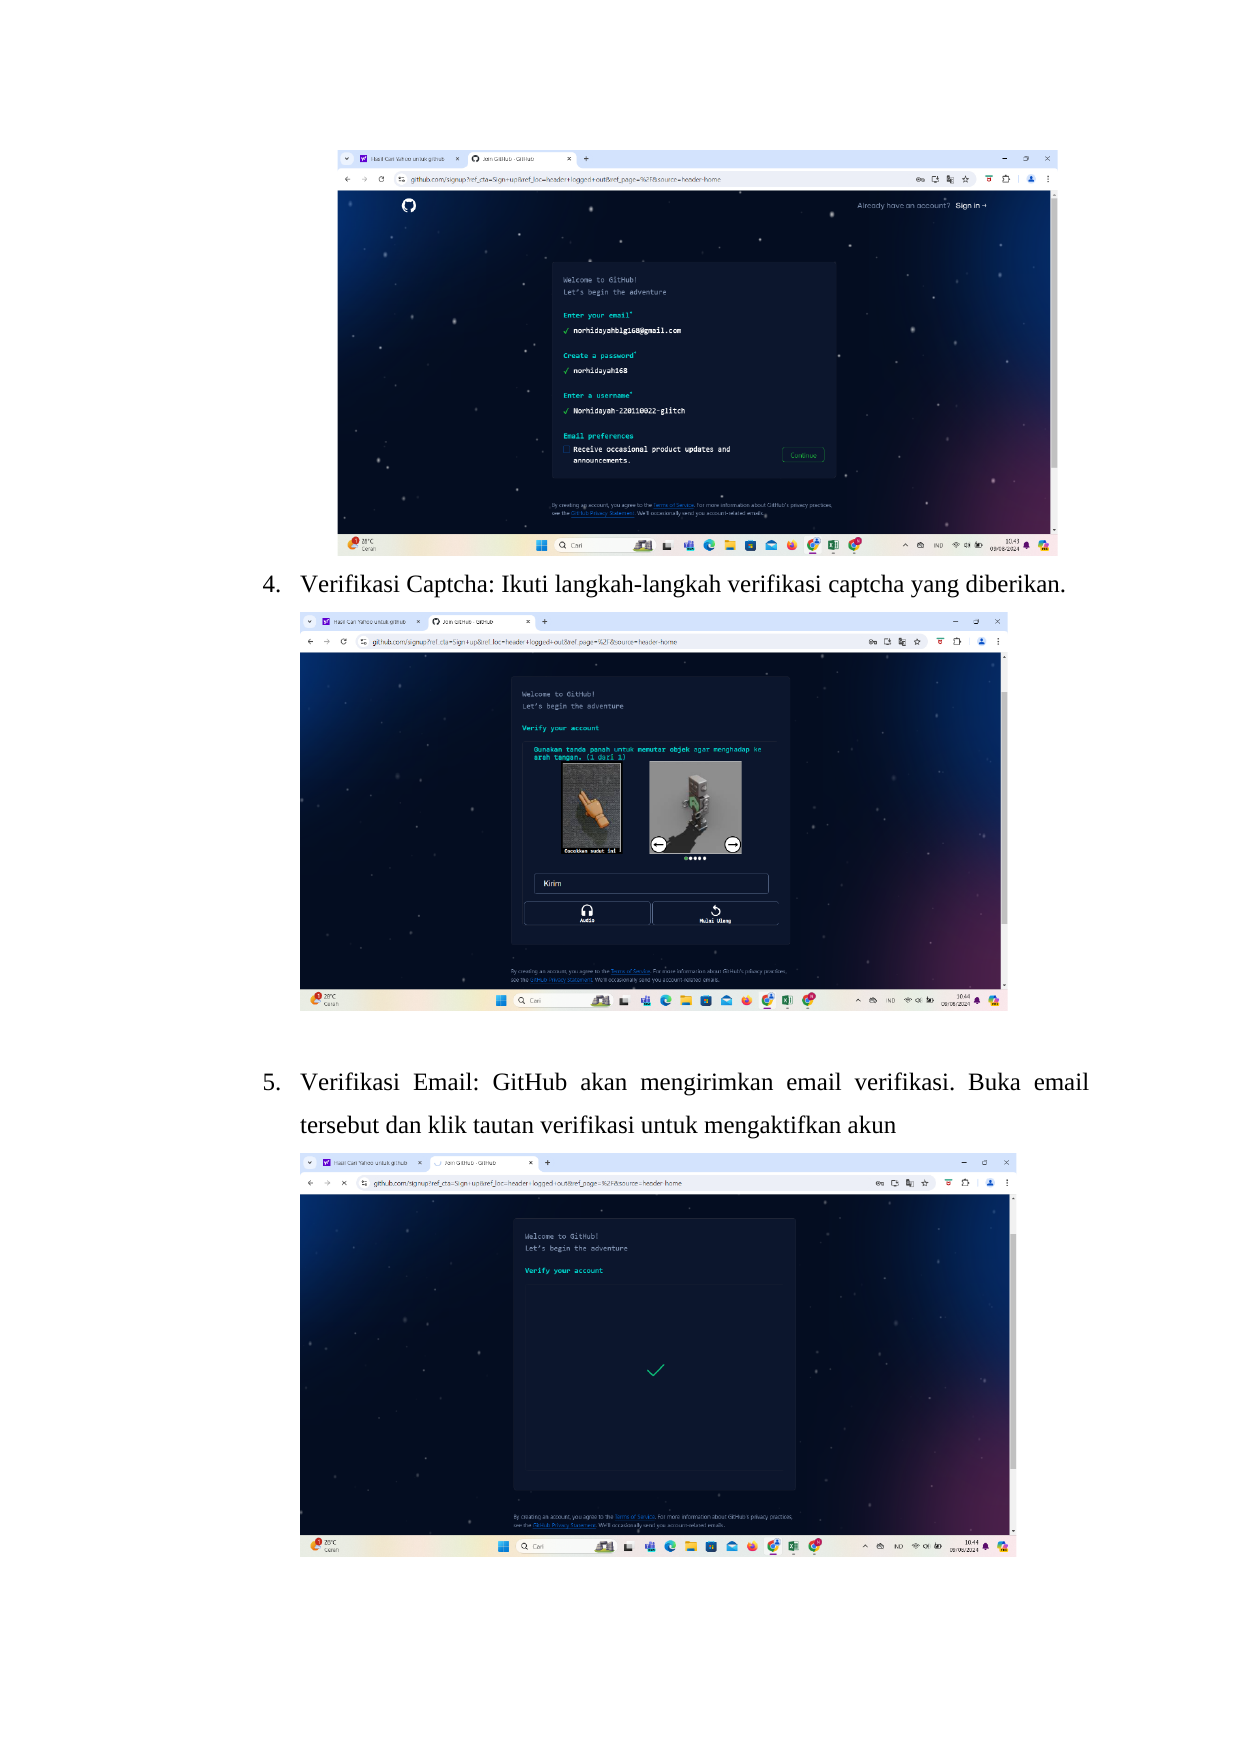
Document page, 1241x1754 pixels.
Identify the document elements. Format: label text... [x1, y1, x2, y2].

picture [337, 150, 1058, 556]
picture [300, 1153, 1017, 1557]
picture [300, 612, 1008, 1011]
list Verifikasi Email: GitHub akan mengirimkan email verifikasi. Buka email tersebut dan klik tautan verifikasi untuk mengaktifkan akun [262, 1067, 1090, 1139]
list Verifikasi Captcha: Ikuti langkah-langkah verifikasi captcha yang diberikan. [262, 569, 1090, 598]
